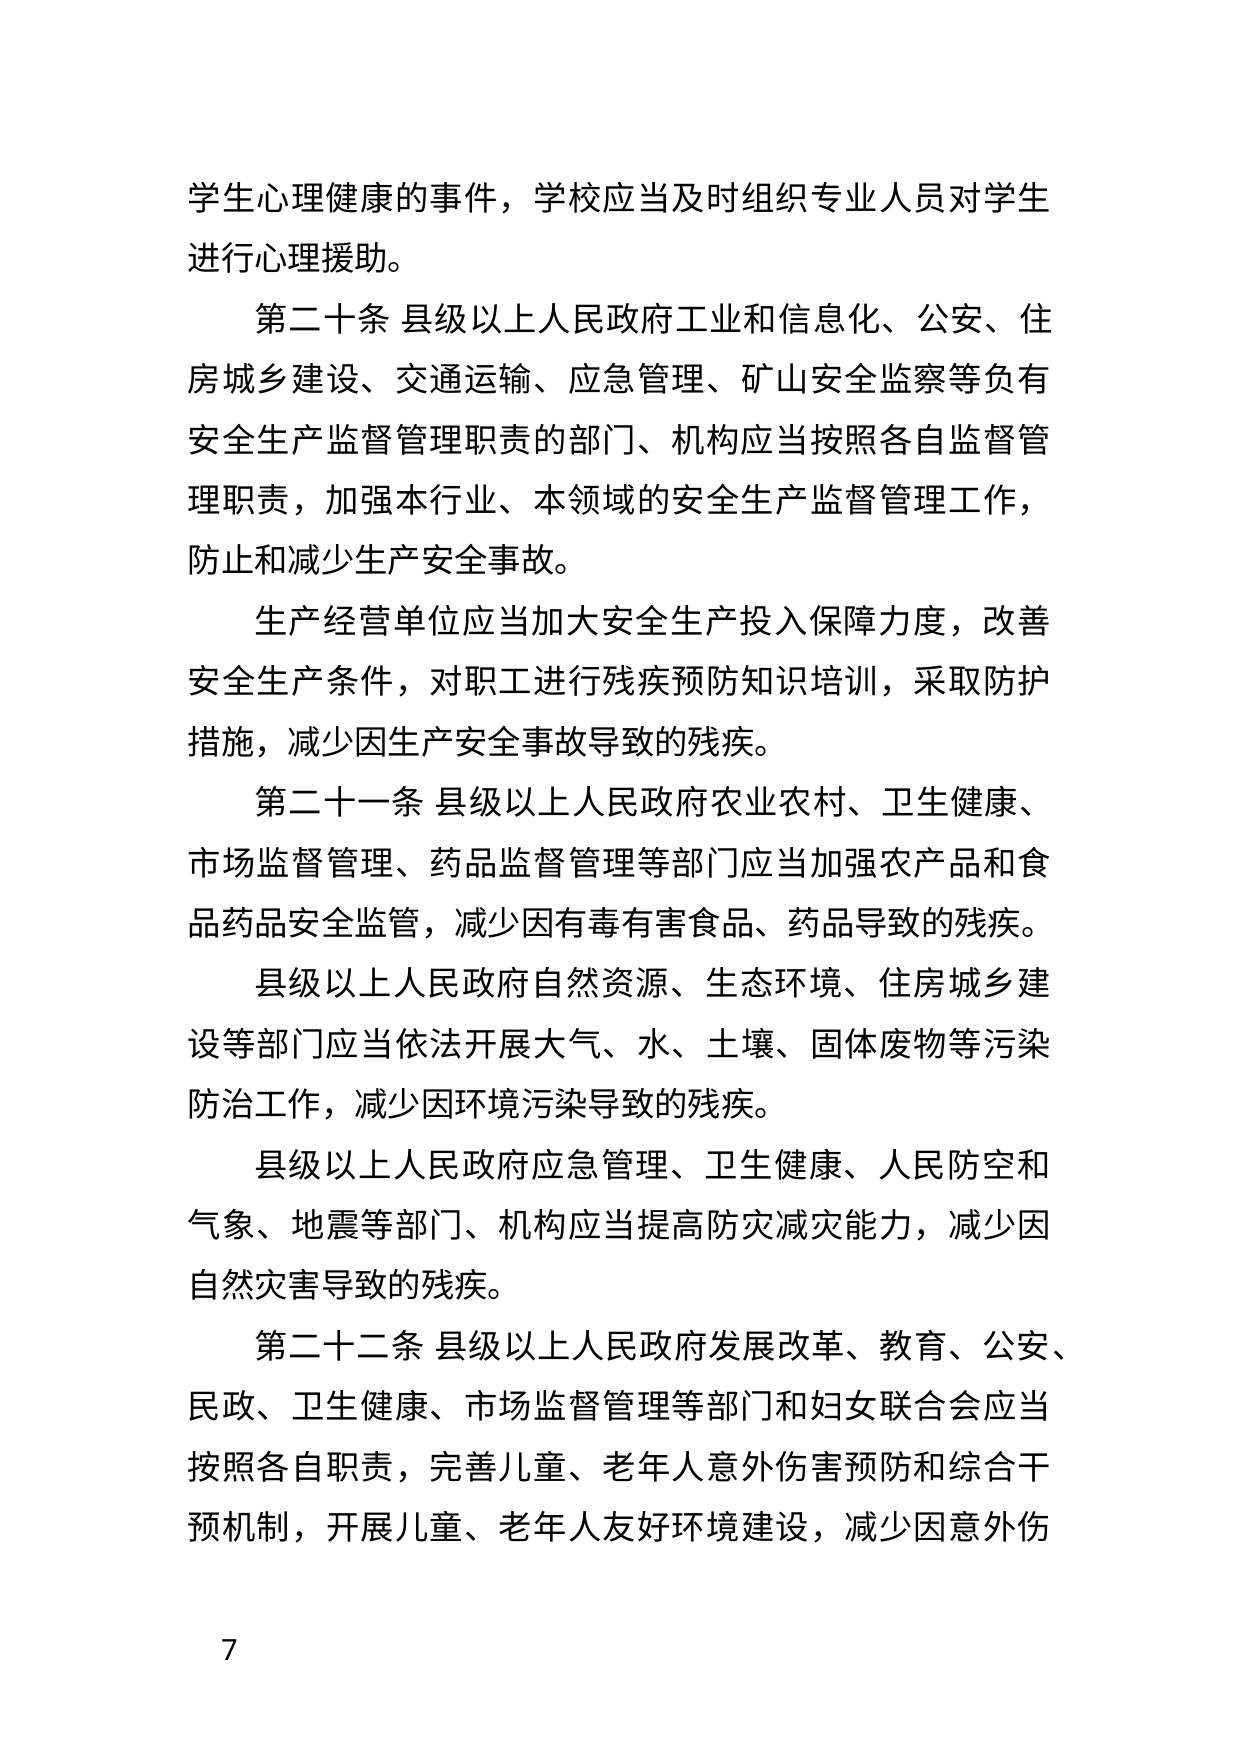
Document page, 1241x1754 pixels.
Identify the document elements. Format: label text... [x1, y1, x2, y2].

text 县级以上人民政府应急管理、卫生健康、人民防空和气象、地震等部门、机构应当提高防灾减灾能力，减少因自然灾害导致的残疾。 [187, 1129, 1053, 1310]
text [187, 1310, 1053, 1552]
text 生产经营单位应当加大安全生产投入保障力度，改善安全生产条件，对职工进行残疾预防知识培训，采取防护措施，减少因生产安全事故导致的残疾。 [187, 585, 1053, 766]
text 第二十条 县级以上人民政府工业和信息化、公安、住房城乡建设、交通运输、应急管理、矿山安全监察等负有安全生产监督管理职责的部门、机构应当按照各自监督管理职责，加强本行业、本领域的安全生产监督管理工作，防止和减少生产安全事故。 [187, 283, 1053, 585]
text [187, 162, 1053, 283]
text 县级以上人民政府自然资源、生态环境、住房城乡建设等部门应当依法开展大气、水、土壤、固体废物等污染防治工作，减少因环境污染导致的残疾。 [187, 947, 1053, 1129]
text 第二十一条 县级以上人民政府农业农村、卫生健康、市场监督管理、药品监督管理等部门应当加强农产品和食品药品安全监管，减少因有毒有害食品、药品导致的残疾。 [187, 766, 1053, 947]
